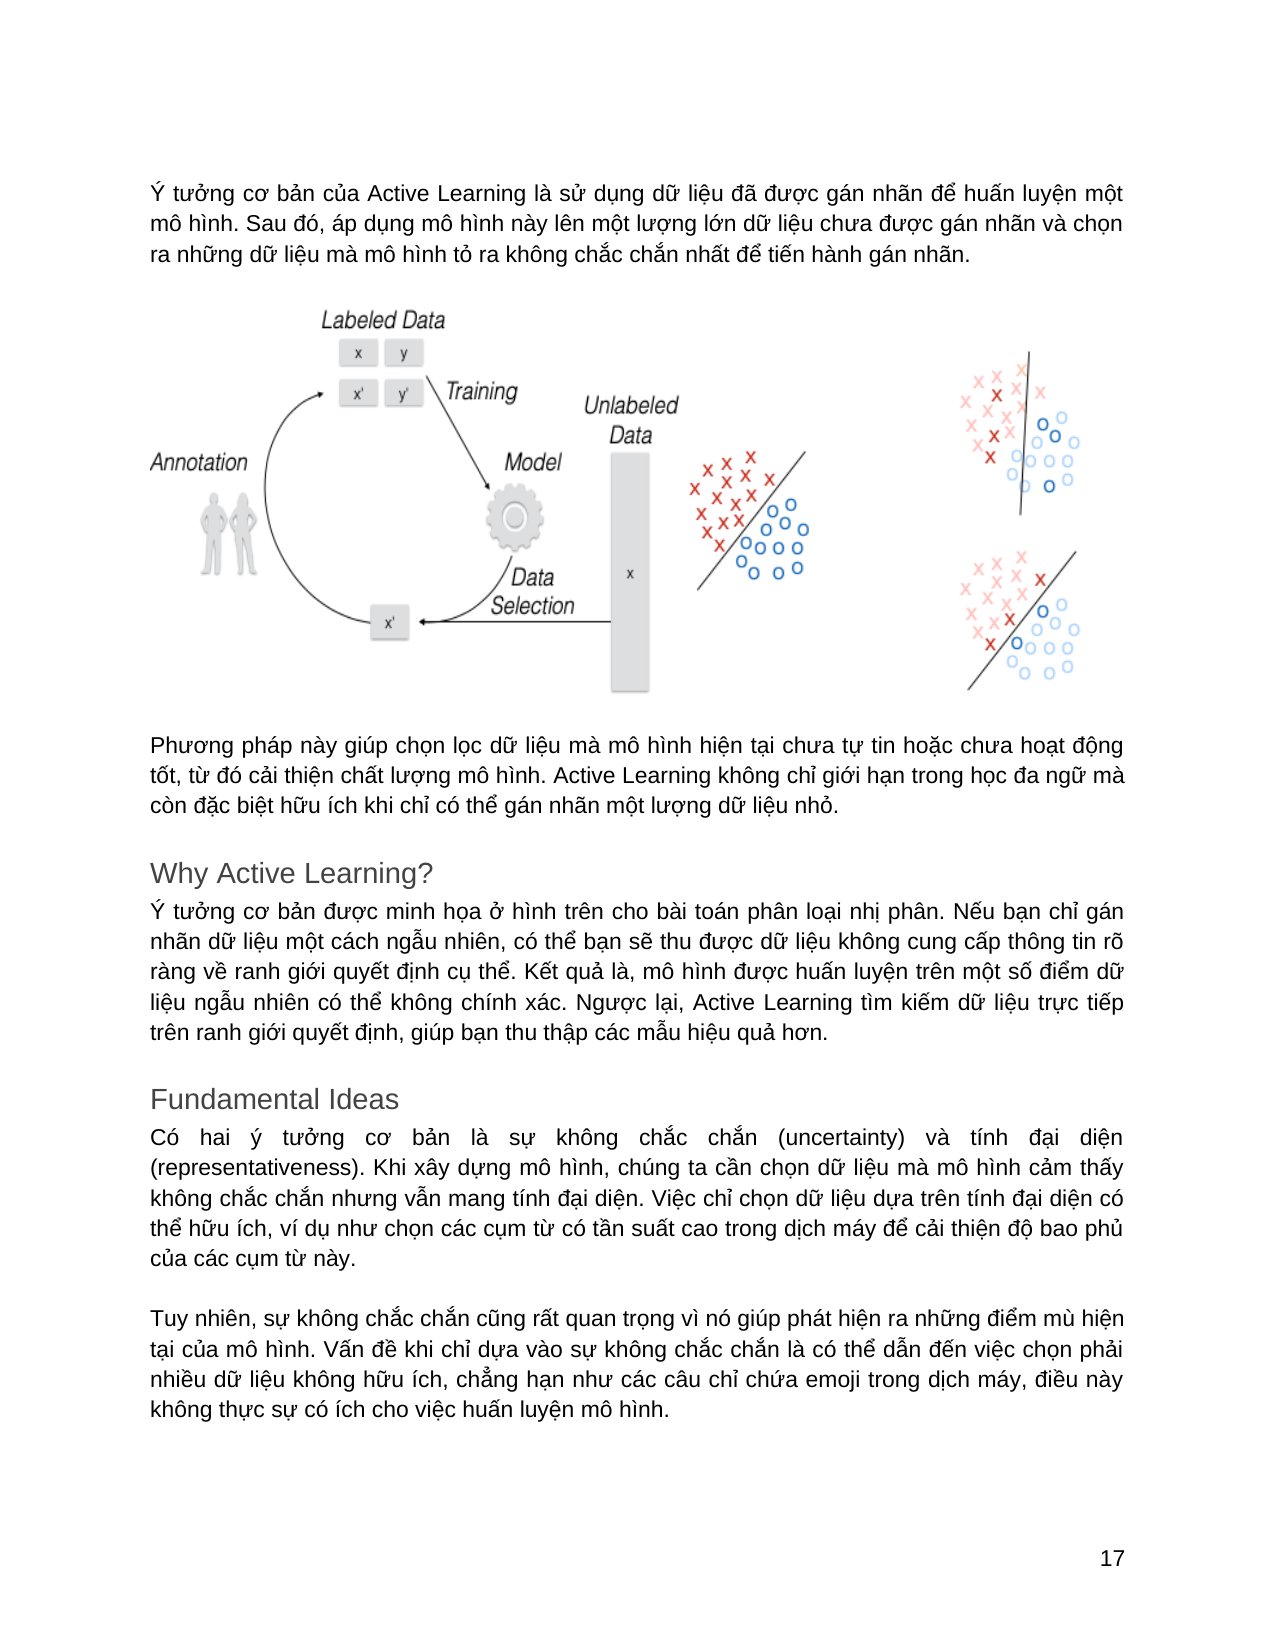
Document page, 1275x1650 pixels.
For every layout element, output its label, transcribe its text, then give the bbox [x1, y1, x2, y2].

text Tuy nhiên, sự không chắc chắn cũng rất quan trọng vì nó giúp phát hiện ra những điểm mù hiện tại của mô hình. Vấn đề khi chỉ dựa vào sự không chắc chắn là có thể dẫn đến việc chọn phải nhiều dữ liệu không hữu ích, chẳng hạn như các câu chỉ chứa emoji trong dịch máy, điều này không thực sự có ích cho việc huấn luyện mô hình. [150, 1305, 1125, 1422]
subtitle Fundamental Ideas [150, 1082, 1125, 1116]
text Có hai ý tưởng cơ bản là sự không chắc chắn (uncertainty) và tính đại diện (representativeness). Khi xây dựng mô hình, chúng ta cần chọn dữ liệu mà mô hình cảm thấy không chắc chắn nhưng vẫn mang tính đại diện. Việc chỉ chọn dữ liệu dựa trên tính đại diện có thể hữu ích, ví dụ như chọn các cụm từ có tần suất cao trong dịch máy để cải thiện độ bao phủ của các cụm từ này. [150, 1124, 1125, 1271]
text Ý tưởng cơ bản của Active Learning là sử dụng dữ liệu đã được gán nhãn để huấn luyện một mô hình. Sau đó, áp dụng mô hình này lên một lượng lớn dữ liệu chưa được gán nhãn và chọn ra những dữ liệu mà mô hình tỏ ra không chắc chắn nhất để tiến hành gán nhãn. [150, 180, 1125, 267]
picture [150, 301, 1109, 698]
text Ý tưởng cơ bản được minh họa ở hình trên cho bài toán phân loại nhị phân. Nếu bạn chỉ gán nhãn dữ liệu một cách ngẫu nhiên, có thể bạn sẽ thu được dữ liệu không cung cấp thông tin rõ ràng về ranh giới quyết định cụ thể. Kết quả là, mô hình được huấn luyện trên một số điểm dữ liệu ngẫu nhiên có thể không chính xác. Ngược lại, Active Learning tìm kiếm dữ liệu trực tiếp trên ranh giới quyết định, giúp bạn thu thập các mẫu hiệu quả hơn. [150, 898, 1125, 1045]
text Phương pháp này giúp chọn lọc dữ liệu mà mô hình hiện tại chưa tự tin hoặc chưa hoạt động tốt, từ đó cải thiện chất lượng mô hình. Active Learning không chỉ giới hạn trong học đa ngữ mà còn đặc biệt hữu ích khi chỉ có thể gán nhãn một lượng dữ liệu nhỏ. [150, 732, 1125, 819]
subtitle Why Active Learning? [150, 856, 1125, 889]
